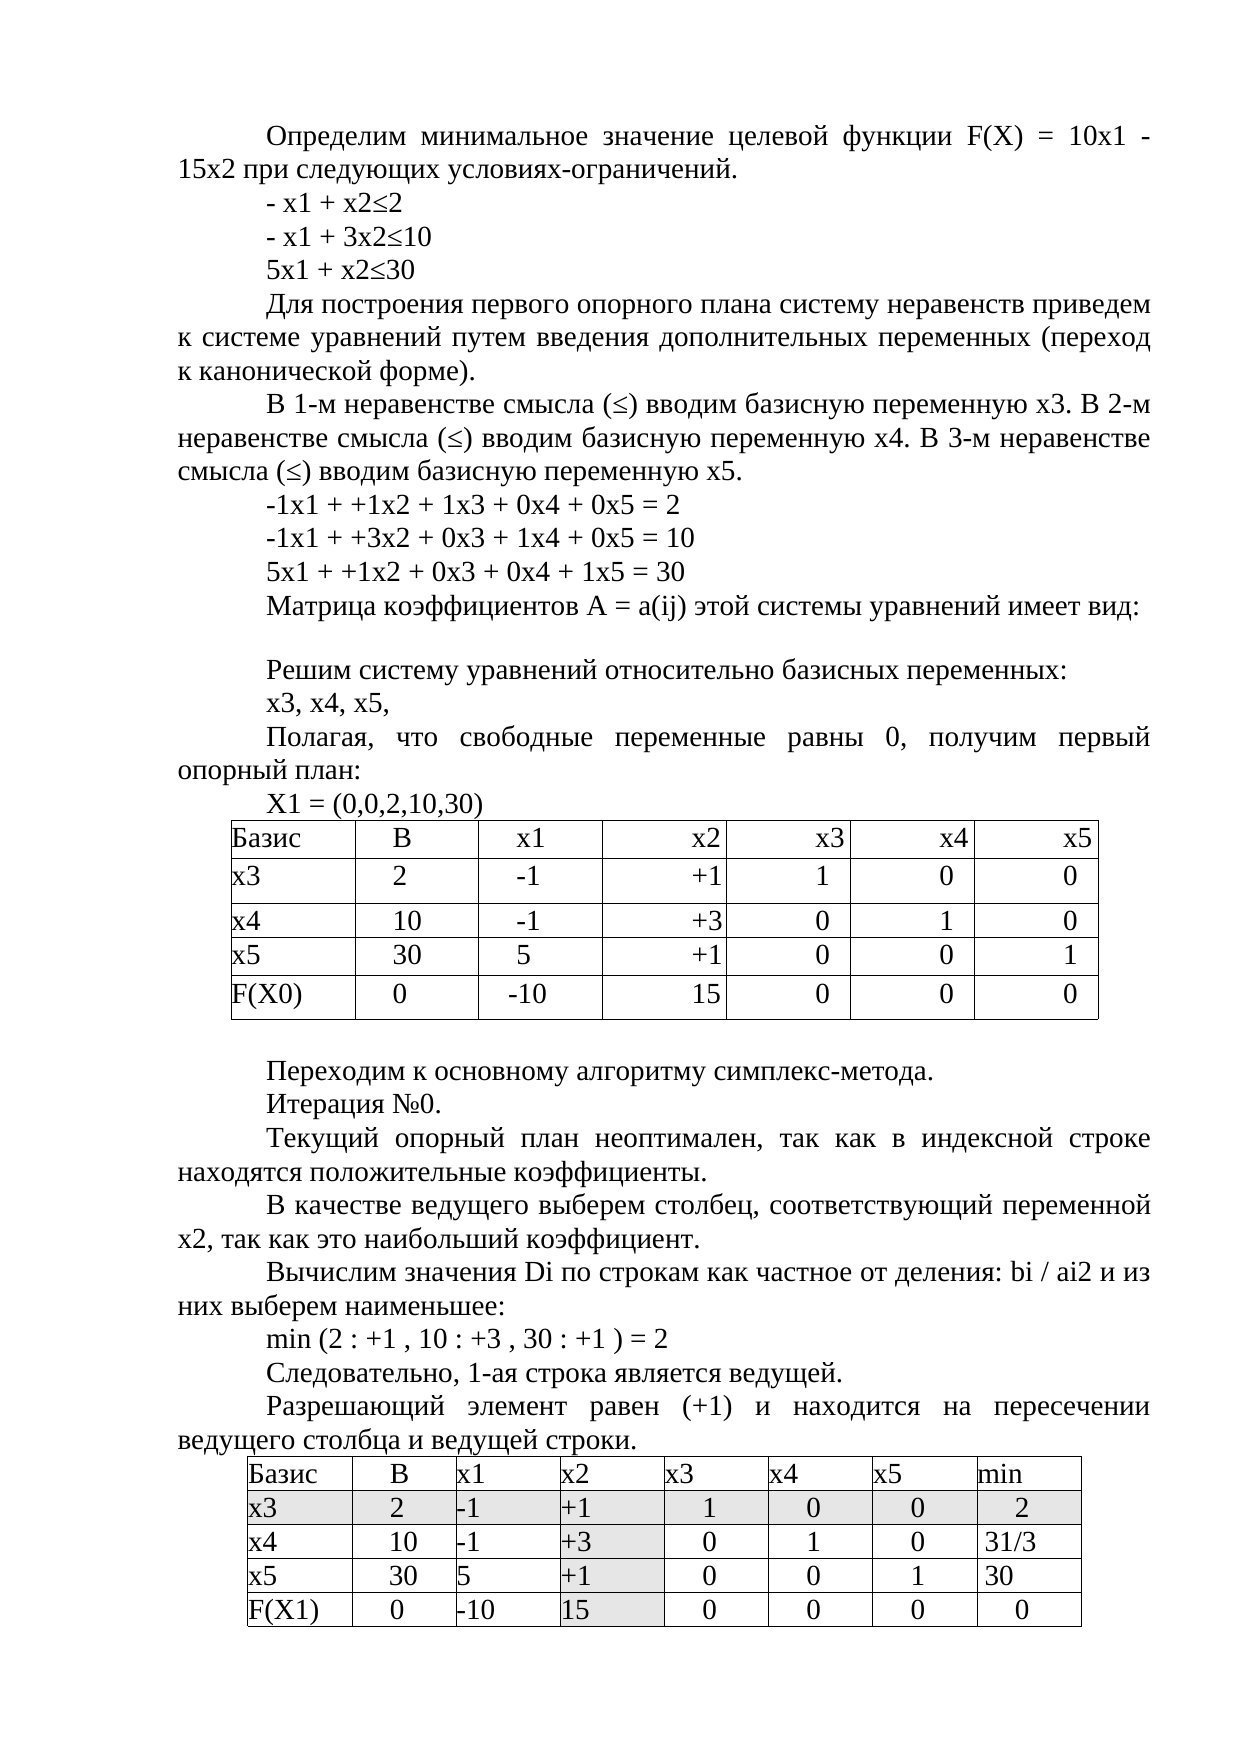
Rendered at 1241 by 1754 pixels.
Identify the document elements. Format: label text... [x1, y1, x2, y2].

table_cell 15 [603, 976, 726, 1019]
table_cell 0 [727, 976, 850, 1019]
list Итерация №0. [177, 1087, 1152, 1120]
list - x1 + 3x2≤10 [177, 219, 1152, 252]
list Для построения первого опорного плана систему неравенств приведем к системе уравнений путем введения дополнительных переменных (переход к канонической форме). [177, 286, 1152, 386]
table_cell F(X1) [248, 1593, 352, 1626]
list min (2 : +1 , 10 : +3 , 30 : +1 ) = 2 [177, 1321, 1152, 1355]
table_cell 1 [851, 904, 974, 937]
table_cell 5 [479, 938, 602, 975]
table_cell -10 [457, 1593, 560, 1626]
list Решим систему уравнений относительно базисных переменных: [177, 652, 1152, 685]
table_header x3 [665, 1457, 768, 1489]
table_cell 0 [975, 976, 1098, 1019]
table_header x1 [479, 821, 602, 858]
table_cell 0 [975, 904, 1098, 937]
table_cell +1 [603, 859, 726, 903]
table_cell x5 [248, 1559, 352, 1592]
table_cell 0 [356, 976, 478, 1019]
table_cell 1 [769, 1525, 872, 1558]
table_header x4 [769, 1457, 872, 1489]
table_cell 0 [769, 1559, 872, 1592]
table_header x2 [603, 821, 726, 858]
table_header x4 [851, 821, 974, 858]
table_header B [353, 1457, 456, 1489]
list Следовательно, 1-ая строка является ведущей. [177, 1355, 1152, 1388]
table_cell 31/3 [978, 1525, 1081, 1558]
list 5x1 + +1x2 + 0x3 + 0x4 + 1x5 = 30 [177, 554, 1152, 588]
table_cell -10 [479, 976, 602, 1019]
table_cell x4 [232, 904, 355, 937]
table_cell +3 [561, 1525, 664, 1558]
table_header x3 [727, 821, 850, 858]
table_cell 0 [353, 1593, 456, 1626]
list Вычислим значения Di по строкам как частное от деления: bi / ai2 и из них выберем наименьшее: [177, 1254, 1152, 1321]
table_cell 0 [978, 1593, 1081, 1626]
table_cell 0 [727, 904, 850, 937]
table_cell 0 [873, 1593, 977, 1626]
table_header Базис [248, 1457, 352, 1489]
table_cell 1 [665, 1491, 768, 1524]
table_cell 0 [851, 859, 974, 903]
list В качестве ведущего выберем столбец, соответствующий переменной x2, так как это наибольший коэффициент. [177, 1187, 1152, 1254]
table_cell -1 [457, 1525, 560, 1558]
table_cell 10 [356, 904, 478, 937]
table_cell 0 [727, 938, 850, 975]
table_cell x4 [248, 1525, 352, 1558]
table_cell -1 [479, 859, 602, 903]
table_header min [978, 1457, 1081, 1489]
table_cell 30 [978, 1559, 1081, 1592]
table_cell 1 [727, 859, 850, 903]
table_cell -1 [457, 1491, 560, 1524]
table_header Базис [232, 821, 355, 858]
table_cell 0 [769, 1491, 872, 1524]
table_cell +1 [561, 1559, 664, 1592]
table_cell 10 [353, 1525, 456, 1558]
list Текущий опорный план неоптимален, так как в индексной строке находятся положительные коэффициенты. [177, 1120, 1152, 1187]
table_cell 0 [769, 1593, 872, 1626]
table_cell x5 [232, 938, 355, 975]
table_cell +1 [603, 938, 726, 975]
table_cell 30 [353, 1559, 456, 1592]
table_cell 0 [665, 1593, 768, 1626]
list - x1 + x2≤2 [177, 185, 1152, 219]
list Разрешающий элемент равен (+1) и находится на пересечении ведущего столбца и ведущей строки. [177, 1388, 1152, 1456]
table_header B [356, 821, 478, 858]
table_cell 0 [665, 1559, 768, 1592]
list -1x1 + +1x2 + 1x3 + 0x4 + 0x5 = 2 [177, 487, 1152, 521]
table_cell -1 [479, 904, 602, 937]
table_cell 2 [356, 859, 478, 903]
list Переходим к основному алгоритму симплекс-метода. [177, 1053, 1152, 1087]
table_header x1 [457, 1457, 560, 1489]
list Определим минимальное значение целевой функции F(X) = 10x1 - 15x2 при следующих условиях-ограничений. [177, 118, 1152, 185]
table_cell 2 [353, 1491, 456, 1524]
list Матрица коэффициентов A = a(ij) этой системы уравнений имеет вид: [177, 588, 1152, 621]
list В 1-м неравенстве смысла (≤) вводим базисную переменную x3. В 2-м неравенстве смысла (≤) вводим базисную переменную x4. В 3-м неравенстве смысла (≤) вводим базисную переменную x5. [177, 386, 1152, 487]
list -1x1 + +3x2 + 0x3 + 1x4 + 0x5 = 10 [177, 521, 1152, 554]
table_header x2 [561, 1457, 664, 1489]
table_cell +3 [603, 904, 726, 937]
table_cell 0 [873, 1491, 977, 1524]
table_cell x3 [232, 859, 355, 903]
table_cell 1 [975, 938, 1098, 975]
table_cell 15 [561, 1593, 664, 1626]
table_cell 0 [975, 859, 1098, 903]
table_cell 0 [851, 938, 974, 975]
list X1 = (0,0,2,10,30) [177, 786, 1152, 819]
table_header x5 [873, 1457, 977, 1489]
list x3, x4, x5, [177, 685, 1152, 719]
list 5x1 + x2≤30 [177, 252, 1152, 286]
table_cell 0 [851, 976, 974, 1019]
table_cell 0 [665, 1525, 768, 1558]
table_cell 1 [873, 1559, 977, 1592]
table_cell x3 [248, 1491, 352, 1524]
table_cell 5 [457, 1559, 560, 1592]
table_cell 2 [978, 1491, 1081, 1524]
table_cell +1 [561, 1491, 664, 1524]
table_cell 0 [873, 1525, 977, 1558]
table_header x5 [975, 821, 1098, 858]
table_cell F(X0) [232, 976, 355, 1019]
table_cell 30 [356, 938, 478, 975]
list Полагая, что свободные переменные равны 0, получим первый опорный план: [177, 719, 1152, 786]
